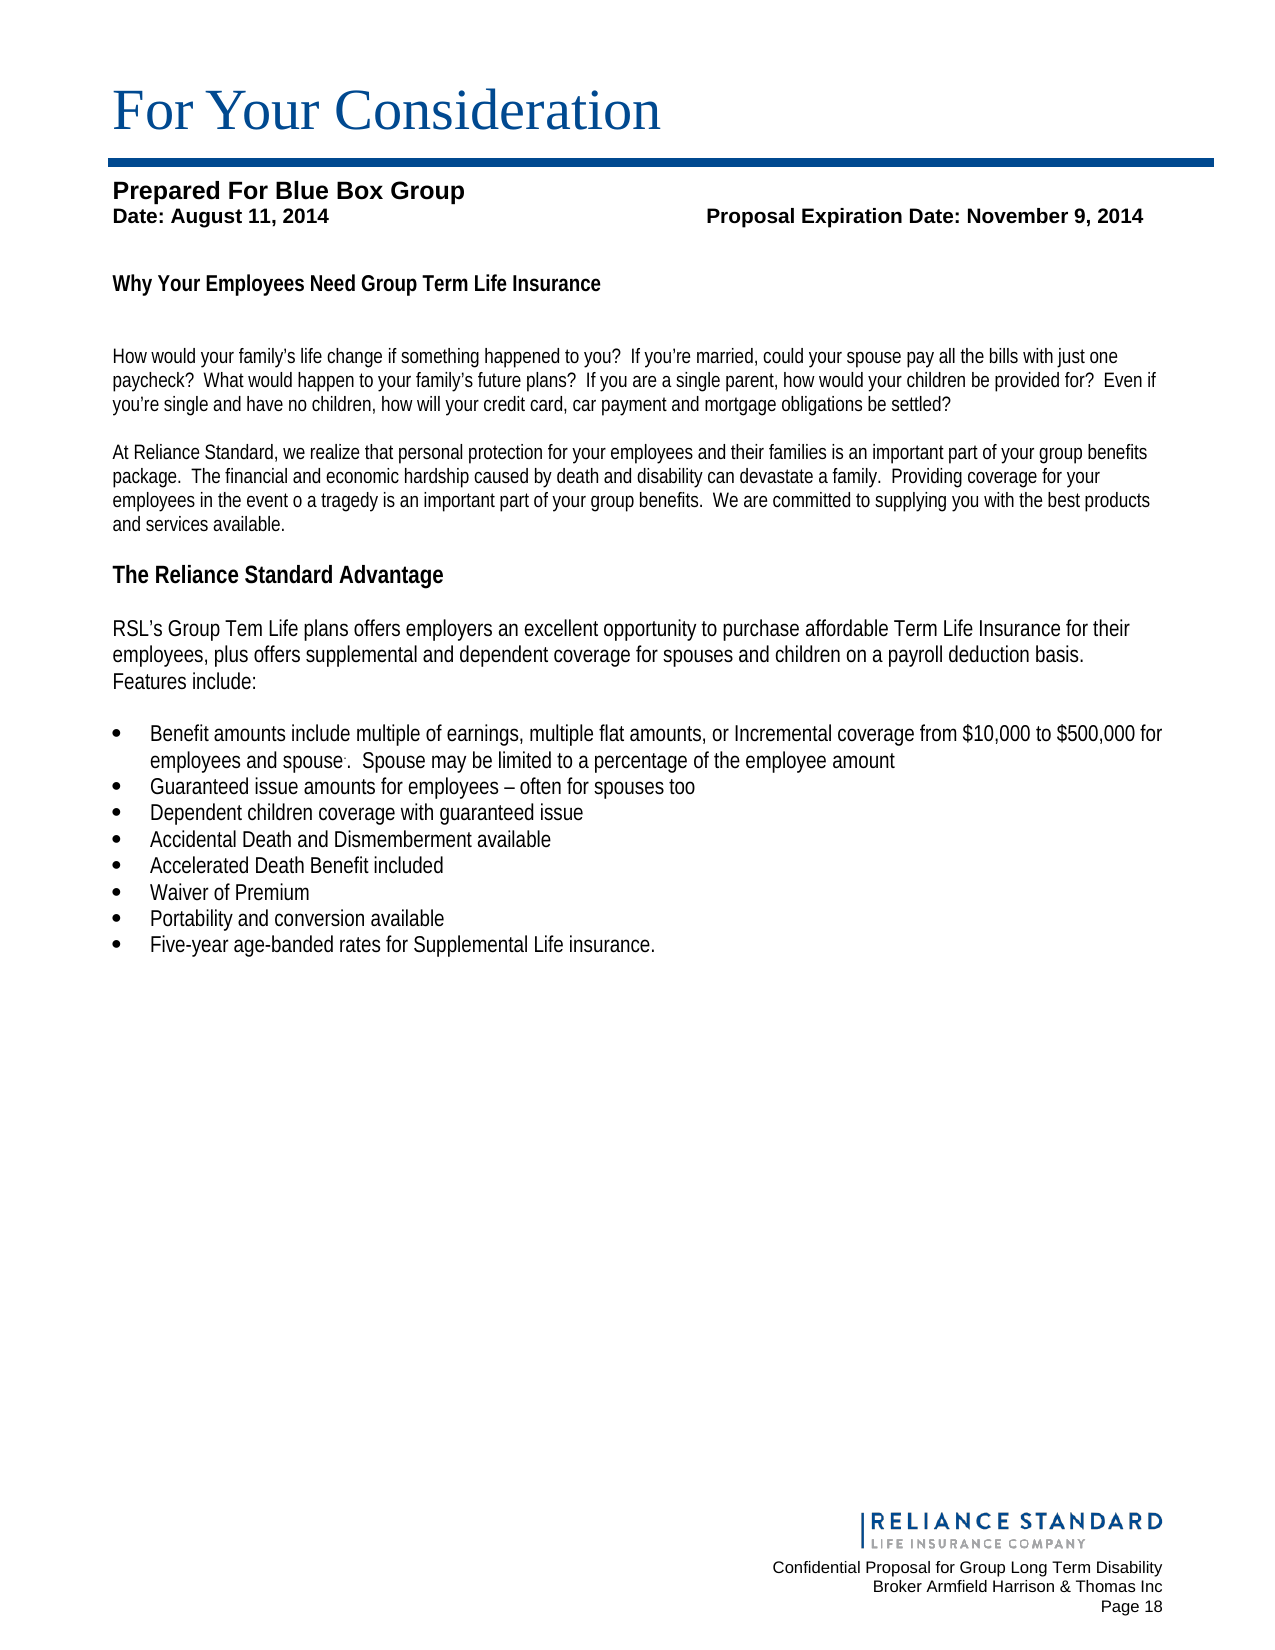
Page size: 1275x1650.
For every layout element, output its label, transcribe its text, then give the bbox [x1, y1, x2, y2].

list Accelerated Death Benefit included [112, 852, 1162, 878]
text How would your family’s life change if something happened to you? If you’re married, could your spouse pay all the bills with just one paycheck? What would happen to your family’s future plans? If you are a single parent, how would your children be provided for? Even if you’re single and have no children, how will your credit card, car payment and mortgage obligations be settled? [112, 344, 1162, 416]
text Why Your Employees Need Group Term Life Insurance [112, 270, 1162, 296]
text The Reliance Standard Advantage [112, 560, 1162, 588]
list Waiver of Premium [112, 878, 1162, 905]
list Portability and conversion available [112, 905, 1162, 931]
text RSL’s Group Tem Life plans offers employers an excellent opportunity to purchase affordable Term Life Insurance for their employees, plus offers supplemental and dependent coverage for spouses and children on a payroll deduction basis. Features include: [112, 615, 1162, 694]
list Dependent children coverage with guaranteed issue [112, 799, 1162, 826]
text At Reliance Standard, we realize that personal protection for your employees and their families is an important part of your group benefits package. The financial and economic hardship caused by death and disability can devastate a family. Providing coverage for your employees in the event o a tragedy is an important part of your group benefits. We are committed to supplying you with the best products and services available. [112, 440, 1162, 536]
list Five-year age-banded rates for Supplemental Life insurance. [112, 931, 1162, 957]
list Benefit amounts include multiple of earnings, multiple flat amounts, or Incremental coverage from $10,000 to $500,000 for employees and spouse.. Spouse may be limited to a percentage of the employee amount [112, 720, 1162, 773]
list Guaranteed issue amounts for employees – often for spouses too [112, 773, 1162, 799]
list Accidental Death and Dismemberment available [112, 826, 1162, 852]
picture [860, 1512, 1163, 1549]
